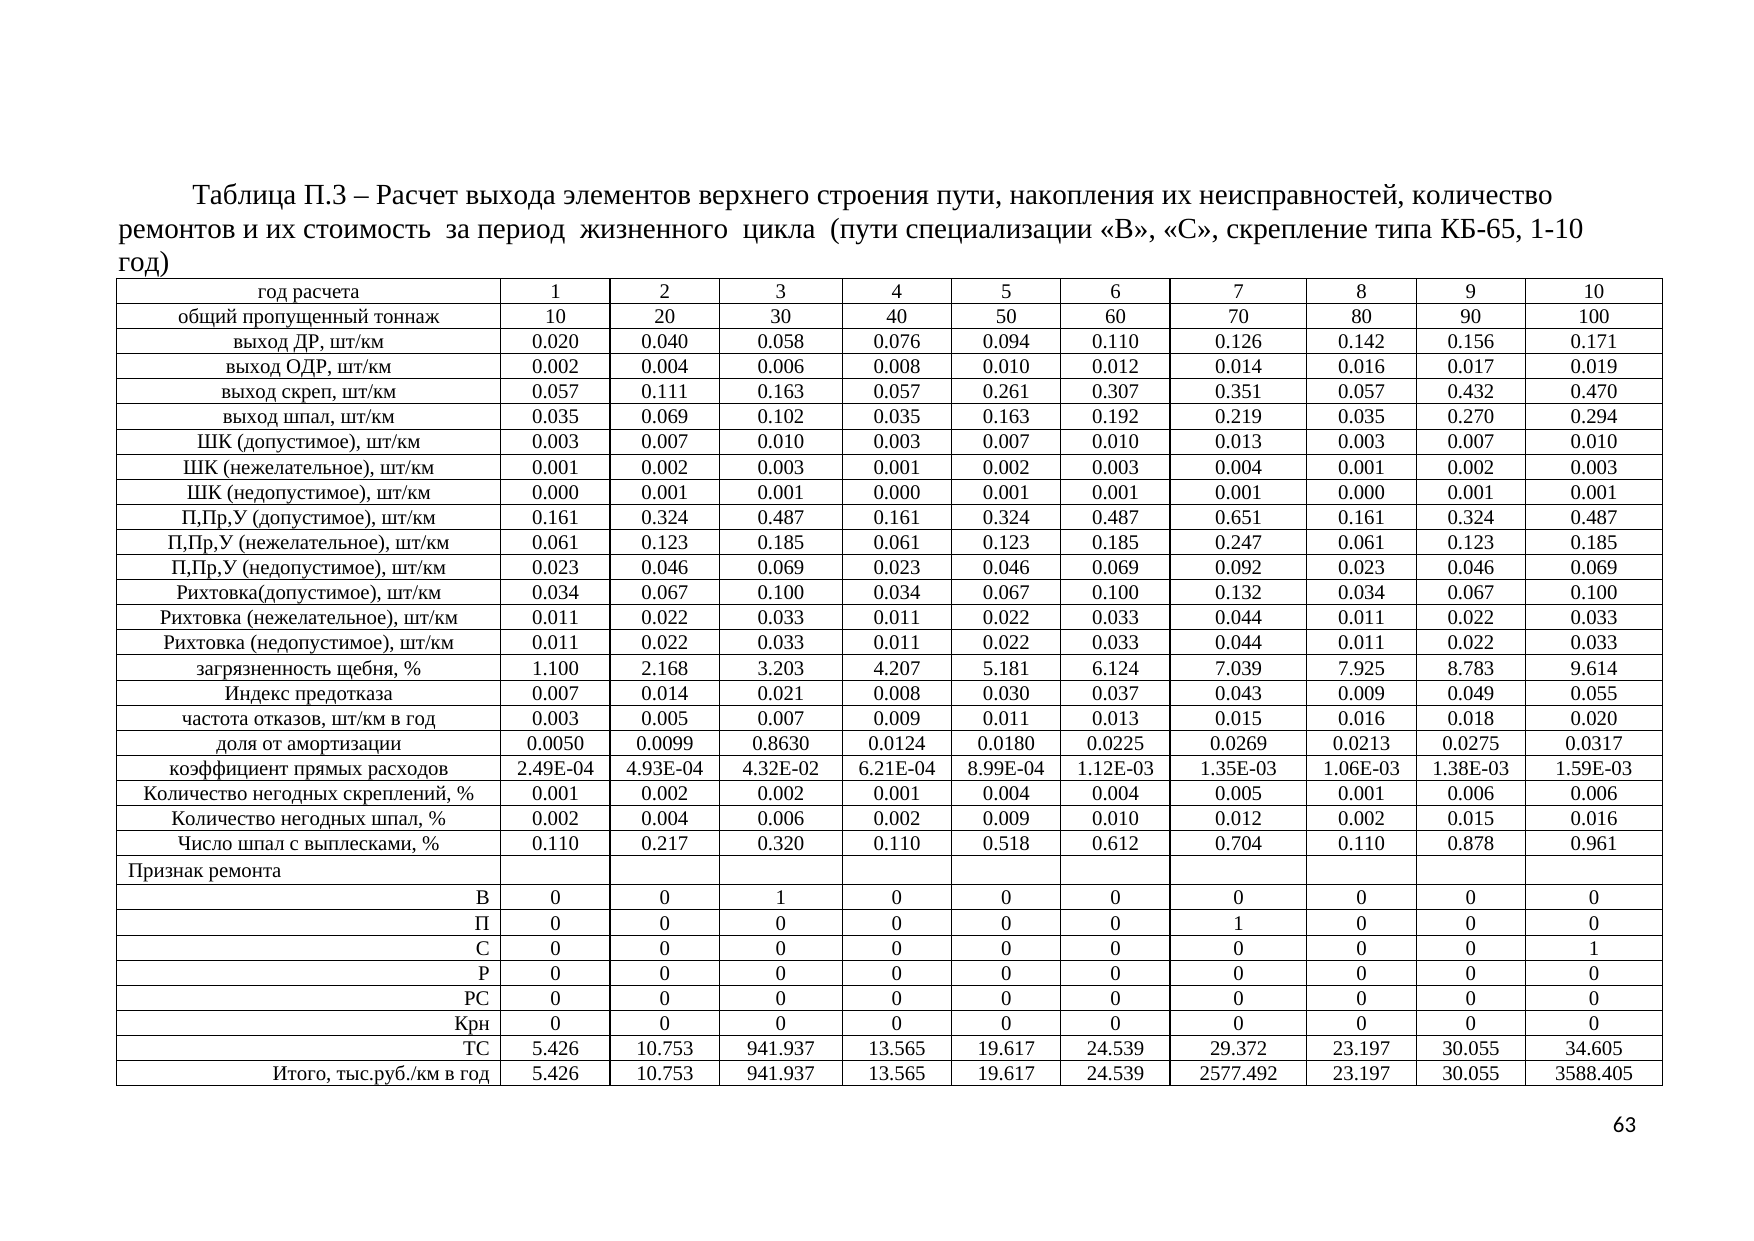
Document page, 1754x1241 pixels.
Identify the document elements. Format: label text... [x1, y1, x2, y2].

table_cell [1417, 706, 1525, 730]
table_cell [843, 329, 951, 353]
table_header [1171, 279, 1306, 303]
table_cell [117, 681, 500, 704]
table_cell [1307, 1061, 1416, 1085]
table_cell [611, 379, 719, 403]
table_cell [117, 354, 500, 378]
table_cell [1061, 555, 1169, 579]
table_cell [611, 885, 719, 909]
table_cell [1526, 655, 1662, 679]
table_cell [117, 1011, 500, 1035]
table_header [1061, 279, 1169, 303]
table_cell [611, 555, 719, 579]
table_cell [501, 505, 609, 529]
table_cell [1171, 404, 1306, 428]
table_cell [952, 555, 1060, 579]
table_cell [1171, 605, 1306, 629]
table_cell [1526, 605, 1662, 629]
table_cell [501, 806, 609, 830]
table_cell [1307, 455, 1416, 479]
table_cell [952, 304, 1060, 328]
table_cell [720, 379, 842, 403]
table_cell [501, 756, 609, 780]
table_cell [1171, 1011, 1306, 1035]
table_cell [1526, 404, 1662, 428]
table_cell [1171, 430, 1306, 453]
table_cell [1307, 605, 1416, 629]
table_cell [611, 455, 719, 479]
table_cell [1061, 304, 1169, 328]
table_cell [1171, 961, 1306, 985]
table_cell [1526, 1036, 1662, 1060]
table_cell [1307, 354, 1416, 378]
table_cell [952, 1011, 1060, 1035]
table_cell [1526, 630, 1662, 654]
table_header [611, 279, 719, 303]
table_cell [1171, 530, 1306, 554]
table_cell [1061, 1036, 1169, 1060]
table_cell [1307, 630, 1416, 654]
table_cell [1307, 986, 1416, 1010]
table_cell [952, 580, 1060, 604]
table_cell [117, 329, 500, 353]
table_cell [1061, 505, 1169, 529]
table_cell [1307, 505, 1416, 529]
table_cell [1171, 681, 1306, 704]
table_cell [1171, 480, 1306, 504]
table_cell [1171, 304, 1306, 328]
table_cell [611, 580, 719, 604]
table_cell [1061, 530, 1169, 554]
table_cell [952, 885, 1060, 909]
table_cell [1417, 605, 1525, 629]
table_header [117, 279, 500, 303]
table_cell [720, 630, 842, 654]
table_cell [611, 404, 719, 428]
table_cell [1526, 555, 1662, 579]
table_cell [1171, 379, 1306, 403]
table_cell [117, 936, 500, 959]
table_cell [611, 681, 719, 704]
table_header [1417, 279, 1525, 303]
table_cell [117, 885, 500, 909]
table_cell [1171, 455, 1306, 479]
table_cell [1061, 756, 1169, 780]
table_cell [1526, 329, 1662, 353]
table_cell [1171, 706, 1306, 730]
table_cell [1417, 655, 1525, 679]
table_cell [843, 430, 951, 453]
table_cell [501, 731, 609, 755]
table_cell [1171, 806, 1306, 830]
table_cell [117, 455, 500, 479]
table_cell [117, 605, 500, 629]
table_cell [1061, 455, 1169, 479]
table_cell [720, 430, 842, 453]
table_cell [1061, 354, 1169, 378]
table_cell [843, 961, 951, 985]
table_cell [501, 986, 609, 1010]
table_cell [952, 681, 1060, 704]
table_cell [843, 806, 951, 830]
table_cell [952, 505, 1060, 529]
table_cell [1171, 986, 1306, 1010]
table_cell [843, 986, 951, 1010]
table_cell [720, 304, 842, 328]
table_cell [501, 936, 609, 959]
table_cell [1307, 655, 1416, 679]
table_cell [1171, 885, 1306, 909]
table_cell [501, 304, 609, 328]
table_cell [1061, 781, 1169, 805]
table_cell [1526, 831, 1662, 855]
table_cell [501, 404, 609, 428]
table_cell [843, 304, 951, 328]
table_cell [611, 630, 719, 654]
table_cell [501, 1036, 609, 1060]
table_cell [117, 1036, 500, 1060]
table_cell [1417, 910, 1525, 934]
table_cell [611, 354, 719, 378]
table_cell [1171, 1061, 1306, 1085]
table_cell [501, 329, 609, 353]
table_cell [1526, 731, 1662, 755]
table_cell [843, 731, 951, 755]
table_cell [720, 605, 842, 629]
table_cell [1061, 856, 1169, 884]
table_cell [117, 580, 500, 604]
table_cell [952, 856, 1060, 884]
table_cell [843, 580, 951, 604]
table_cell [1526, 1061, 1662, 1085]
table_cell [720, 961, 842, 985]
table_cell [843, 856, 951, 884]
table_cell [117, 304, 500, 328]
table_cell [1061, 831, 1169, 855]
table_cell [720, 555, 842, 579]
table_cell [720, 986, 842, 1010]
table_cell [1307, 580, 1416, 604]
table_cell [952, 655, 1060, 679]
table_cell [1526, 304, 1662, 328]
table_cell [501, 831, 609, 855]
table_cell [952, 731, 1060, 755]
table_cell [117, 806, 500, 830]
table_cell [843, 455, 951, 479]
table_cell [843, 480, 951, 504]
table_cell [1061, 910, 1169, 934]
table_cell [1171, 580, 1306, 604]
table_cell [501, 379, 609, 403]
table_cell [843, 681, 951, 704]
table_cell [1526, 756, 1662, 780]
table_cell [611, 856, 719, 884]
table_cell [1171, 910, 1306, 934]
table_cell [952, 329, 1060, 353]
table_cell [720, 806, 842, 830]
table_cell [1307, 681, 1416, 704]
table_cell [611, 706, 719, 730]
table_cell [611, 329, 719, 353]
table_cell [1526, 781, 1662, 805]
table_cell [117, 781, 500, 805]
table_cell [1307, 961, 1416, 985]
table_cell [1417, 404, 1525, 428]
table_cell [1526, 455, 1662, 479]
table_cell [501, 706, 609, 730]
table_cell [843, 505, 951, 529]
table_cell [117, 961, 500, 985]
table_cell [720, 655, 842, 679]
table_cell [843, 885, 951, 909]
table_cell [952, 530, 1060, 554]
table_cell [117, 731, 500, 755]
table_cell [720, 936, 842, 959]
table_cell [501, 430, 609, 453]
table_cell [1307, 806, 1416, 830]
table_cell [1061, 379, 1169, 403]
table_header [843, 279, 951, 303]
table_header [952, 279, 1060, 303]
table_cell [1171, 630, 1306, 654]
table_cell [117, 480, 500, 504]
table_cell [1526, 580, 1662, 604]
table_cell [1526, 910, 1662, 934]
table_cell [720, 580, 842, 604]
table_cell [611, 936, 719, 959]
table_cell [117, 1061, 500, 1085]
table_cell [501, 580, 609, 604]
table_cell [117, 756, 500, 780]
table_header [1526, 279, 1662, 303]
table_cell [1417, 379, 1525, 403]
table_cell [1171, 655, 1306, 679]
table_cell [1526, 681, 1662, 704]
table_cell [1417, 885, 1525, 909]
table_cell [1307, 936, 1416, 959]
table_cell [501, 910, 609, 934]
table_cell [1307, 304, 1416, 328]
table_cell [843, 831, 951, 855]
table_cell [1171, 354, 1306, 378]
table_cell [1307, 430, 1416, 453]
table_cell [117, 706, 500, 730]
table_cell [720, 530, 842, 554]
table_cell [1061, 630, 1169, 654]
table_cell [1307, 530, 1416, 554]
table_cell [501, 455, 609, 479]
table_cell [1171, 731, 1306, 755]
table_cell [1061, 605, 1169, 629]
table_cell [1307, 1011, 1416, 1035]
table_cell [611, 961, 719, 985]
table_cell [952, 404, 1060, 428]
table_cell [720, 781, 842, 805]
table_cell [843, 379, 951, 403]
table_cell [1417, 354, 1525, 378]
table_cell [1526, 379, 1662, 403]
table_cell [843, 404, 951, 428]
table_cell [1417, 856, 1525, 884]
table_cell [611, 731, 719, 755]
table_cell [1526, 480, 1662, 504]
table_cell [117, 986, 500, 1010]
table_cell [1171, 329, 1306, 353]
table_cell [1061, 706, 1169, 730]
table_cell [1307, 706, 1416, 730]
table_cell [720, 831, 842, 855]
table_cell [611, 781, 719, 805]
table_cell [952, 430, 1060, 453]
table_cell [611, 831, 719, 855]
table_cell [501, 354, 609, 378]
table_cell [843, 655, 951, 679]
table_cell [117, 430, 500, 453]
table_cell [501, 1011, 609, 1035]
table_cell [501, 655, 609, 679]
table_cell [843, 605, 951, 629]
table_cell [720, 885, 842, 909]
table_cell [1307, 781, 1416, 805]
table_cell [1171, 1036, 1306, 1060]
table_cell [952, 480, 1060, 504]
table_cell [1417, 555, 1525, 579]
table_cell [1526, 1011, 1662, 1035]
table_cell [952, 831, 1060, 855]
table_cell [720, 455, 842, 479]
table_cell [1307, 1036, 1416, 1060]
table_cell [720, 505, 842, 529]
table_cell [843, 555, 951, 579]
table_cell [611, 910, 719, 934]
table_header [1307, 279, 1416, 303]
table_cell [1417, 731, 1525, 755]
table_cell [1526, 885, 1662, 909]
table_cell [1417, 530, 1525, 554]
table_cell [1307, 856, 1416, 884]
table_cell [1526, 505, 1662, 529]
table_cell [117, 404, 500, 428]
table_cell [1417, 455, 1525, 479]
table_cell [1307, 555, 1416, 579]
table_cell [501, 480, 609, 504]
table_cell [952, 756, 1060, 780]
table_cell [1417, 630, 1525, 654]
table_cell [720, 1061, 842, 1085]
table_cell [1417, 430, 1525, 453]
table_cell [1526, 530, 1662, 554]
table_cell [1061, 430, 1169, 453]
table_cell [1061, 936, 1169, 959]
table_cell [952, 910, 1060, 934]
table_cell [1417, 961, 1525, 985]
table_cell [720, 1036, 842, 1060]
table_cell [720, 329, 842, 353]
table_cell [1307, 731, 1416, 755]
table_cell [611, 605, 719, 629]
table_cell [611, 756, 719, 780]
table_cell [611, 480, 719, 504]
text Таблица П.3 – Расчет выхода элементов верхнего строения пути, накопления их неисправностей, количество ремонтов и их стоимость за период жизненного цикла (пути специализации «В», «С», скрепление типа КБ-65, 1-10 год) [118, 177, 1636, 278]
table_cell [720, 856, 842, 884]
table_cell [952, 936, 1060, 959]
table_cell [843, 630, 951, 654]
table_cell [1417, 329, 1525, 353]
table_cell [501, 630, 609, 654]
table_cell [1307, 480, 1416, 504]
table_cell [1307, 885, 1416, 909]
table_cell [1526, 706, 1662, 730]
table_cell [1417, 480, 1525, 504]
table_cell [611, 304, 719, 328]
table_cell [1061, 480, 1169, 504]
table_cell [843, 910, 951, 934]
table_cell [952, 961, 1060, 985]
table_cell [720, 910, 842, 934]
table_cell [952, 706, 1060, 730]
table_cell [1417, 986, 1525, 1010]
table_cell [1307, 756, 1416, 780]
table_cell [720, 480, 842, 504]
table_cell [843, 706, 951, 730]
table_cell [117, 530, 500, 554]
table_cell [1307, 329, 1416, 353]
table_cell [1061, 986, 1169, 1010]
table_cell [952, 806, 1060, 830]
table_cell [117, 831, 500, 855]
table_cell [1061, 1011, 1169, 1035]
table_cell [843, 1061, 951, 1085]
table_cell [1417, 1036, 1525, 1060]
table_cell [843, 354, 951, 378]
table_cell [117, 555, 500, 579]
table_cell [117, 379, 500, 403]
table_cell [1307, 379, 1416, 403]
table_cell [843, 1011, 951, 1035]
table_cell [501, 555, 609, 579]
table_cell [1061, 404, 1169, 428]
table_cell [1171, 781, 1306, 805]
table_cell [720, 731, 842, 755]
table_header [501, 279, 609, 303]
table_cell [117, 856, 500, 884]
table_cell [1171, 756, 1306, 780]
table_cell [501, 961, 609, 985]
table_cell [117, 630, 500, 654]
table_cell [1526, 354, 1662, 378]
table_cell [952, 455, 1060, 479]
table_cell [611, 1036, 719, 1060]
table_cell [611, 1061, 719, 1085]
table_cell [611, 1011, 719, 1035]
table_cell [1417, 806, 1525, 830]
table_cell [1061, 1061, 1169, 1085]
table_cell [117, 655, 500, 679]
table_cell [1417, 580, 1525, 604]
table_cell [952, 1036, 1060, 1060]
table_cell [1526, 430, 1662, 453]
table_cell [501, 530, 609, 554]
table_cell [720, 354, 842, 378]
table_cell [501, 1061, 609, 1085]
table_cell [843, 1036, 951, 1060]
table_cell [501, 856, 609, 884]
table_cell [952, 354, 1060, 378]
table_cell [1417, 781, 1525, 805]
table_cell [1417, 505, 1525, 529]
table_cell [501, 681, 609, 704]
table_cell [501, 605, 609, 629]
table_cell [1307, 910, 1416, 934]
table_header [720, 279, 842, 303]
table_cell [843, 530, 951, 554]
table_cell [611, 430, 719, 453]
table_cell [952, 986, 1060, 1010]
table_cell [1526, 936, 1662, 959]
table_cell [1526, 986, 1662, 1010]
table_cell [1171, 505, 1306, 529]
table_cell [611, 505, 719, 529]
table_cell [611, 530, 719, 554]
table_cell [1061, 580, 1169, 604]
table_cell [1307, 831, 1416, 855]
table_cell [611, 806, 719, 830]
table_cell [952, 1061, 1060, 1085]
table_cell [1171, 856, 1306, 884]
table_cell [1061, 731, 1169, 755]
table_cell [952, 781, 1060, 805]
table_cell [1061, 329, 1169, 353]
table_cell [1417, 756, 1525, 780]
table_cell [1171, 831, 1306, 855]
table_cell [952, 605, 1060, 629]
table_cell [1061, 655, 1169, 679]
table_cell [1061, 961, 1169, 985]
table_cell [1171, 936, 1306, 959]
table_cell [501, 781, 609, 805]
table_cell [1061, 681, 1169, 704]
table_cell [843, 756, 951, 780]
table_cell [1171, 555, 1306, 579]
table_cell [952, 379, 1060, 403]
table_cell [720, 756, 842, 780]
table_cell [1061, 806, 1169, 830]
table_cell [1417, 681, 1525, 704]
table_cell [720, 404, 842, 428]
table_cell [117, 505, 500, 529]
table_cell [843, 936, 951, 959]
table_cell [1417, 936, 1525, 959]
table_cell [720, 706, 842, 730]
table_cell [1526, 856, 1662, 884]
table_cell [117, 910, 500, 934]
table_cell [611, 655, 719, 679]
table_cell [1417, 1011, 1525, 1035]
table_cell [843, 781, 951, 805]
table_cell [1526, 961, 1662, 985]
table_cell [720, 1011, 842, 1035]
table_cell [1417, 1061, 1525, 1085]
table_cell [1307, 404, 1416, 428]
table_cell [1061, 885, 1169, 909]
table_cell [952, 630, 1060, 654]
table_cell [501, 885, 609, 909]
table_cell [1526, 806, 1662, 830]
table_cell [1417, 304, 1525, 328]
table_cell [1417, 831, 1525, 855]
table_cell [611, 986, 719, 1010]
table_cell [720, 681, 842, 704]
